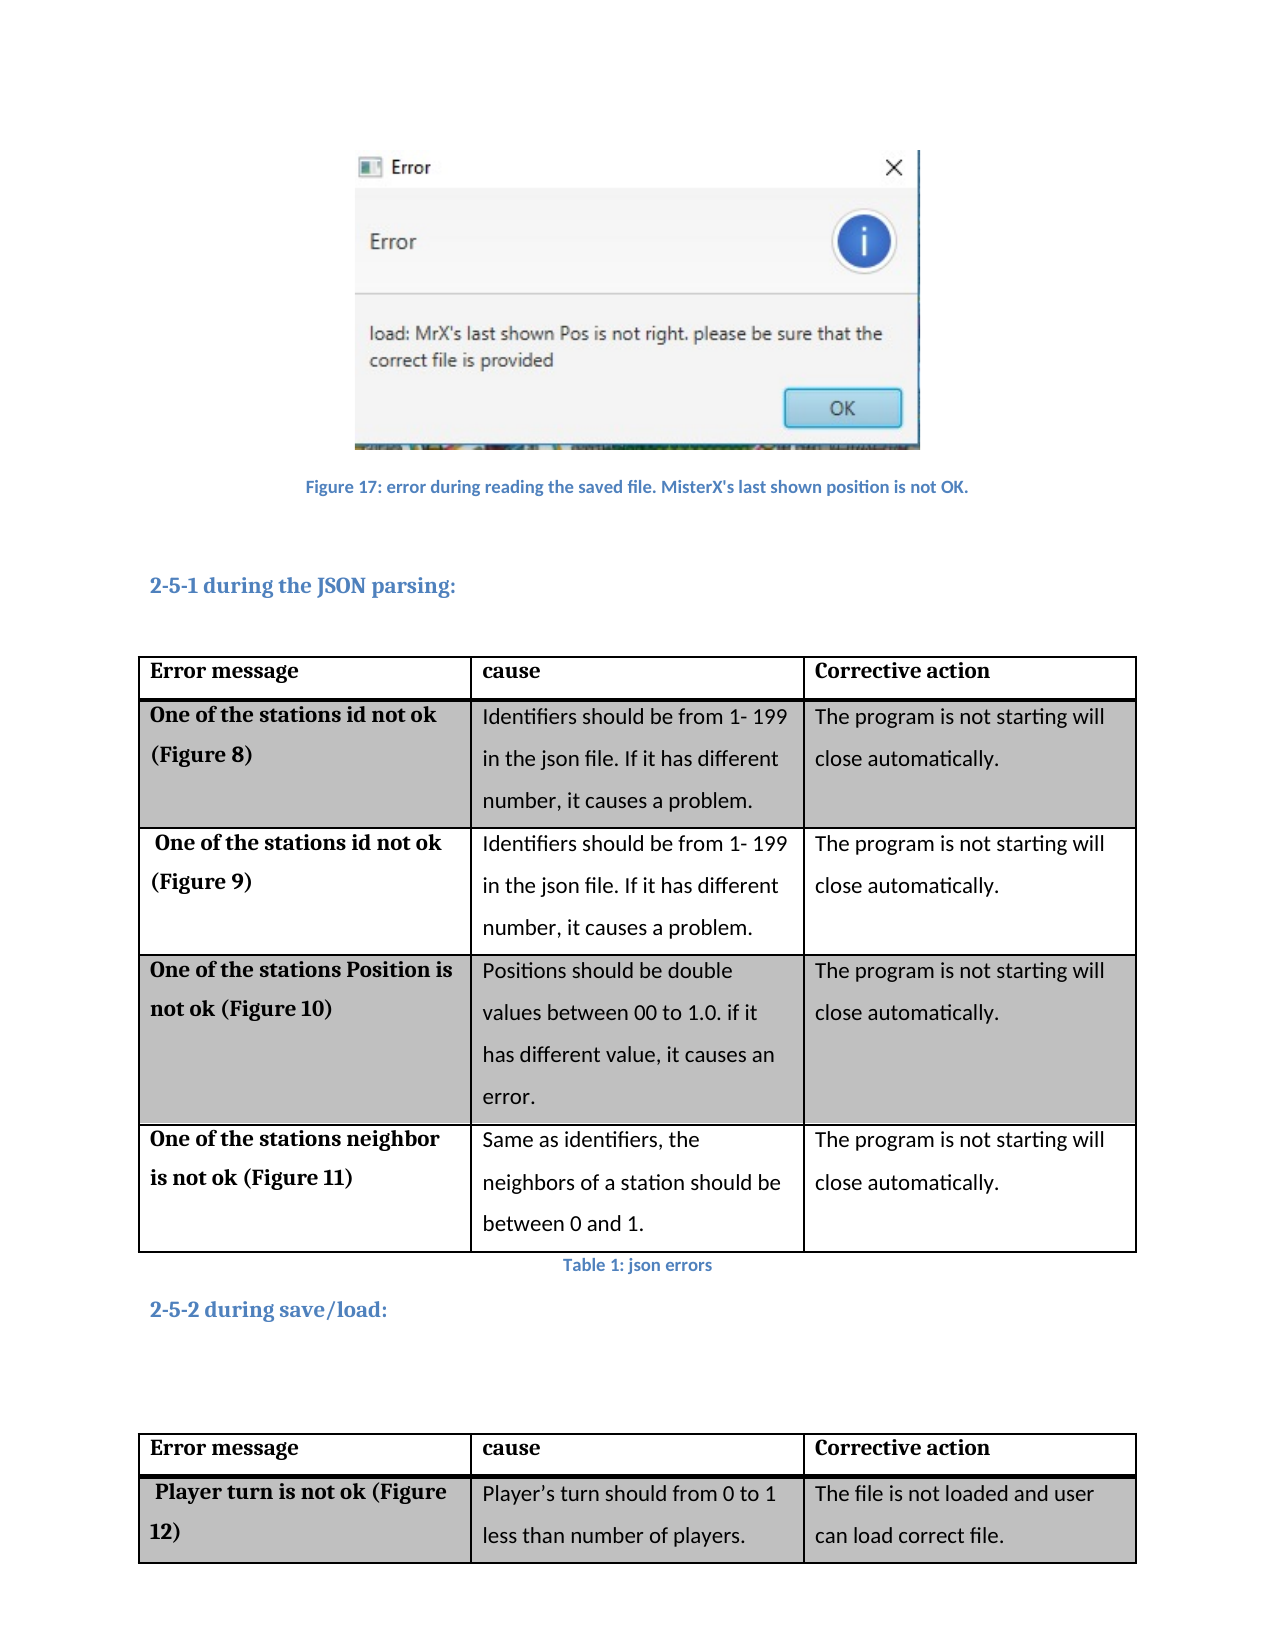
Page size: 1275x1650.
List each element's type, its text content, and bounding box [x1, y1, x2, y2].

table_cell One of the stations neighbor is not ok (Figure 11) [140, 1126, 470, 1251]
table_header Error message [140, 658, 470, 697]
table_cell The program is not starting will close automatically. [805, 956, 1135, 1123]
table_cell One of the stations id not ok (Figure 8) [140, 702, 470, 827]
table_cell Player turn is not ok (Figure 12) [140, 1479, 470, 1562]
table_cell Identifiers should be from 1- 199 in the json file. If it has different number, it causes a problem. [472, 702, 803, 827]
subtitle 2-5-2 during save/load: [150, 1297, 1125, 1323]
table_cell The program is not starting will close automatically. [805, 702, 1135, 827]
table_cell The program is not starting will close automatically. [805, 1126, 1135, 1251]
table_cell Identifiers should be from 1- 199 in the json file. If it has different number, it causes a problem. [472, 829, 803, 954]
table_cell Player’s turn should from 0 to 1 less than number of players. [472, 1479, 803, 1562]
table_header Corrective action [805, 1435, 1135, 1474]
picture [354, 150, 921, 450]
table_header cause [472, 658, 803, 697]
table_cell Same as identifiers, the neighbors of a station should be between 0 and 1. [472, 1126, 803, 1251]
table_header Error message [140, 1435, 470, 1474]
subtitle 2-5-1 during the JSON parsing: [150, 573, 1125, 599]
table_header Corrective action [805, 658, 1135, 697]
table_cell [805, 1479, 1135, 1562]
table_cell The program is not starting will close automatically. [805, 829, 1135, 954]
table_header cause [472, 1435, 803, 1474]
table_cell One of the stations id not ok (Figure 9) [140, 829, 470, 954]
table_cell Positions should be double values between 00 to 1.0. if it has different value, it causes an error. [472, 956, 803, 1123]
table_cell One of the stations Position is not ok (Figure 10) [140, 956, 470, 1123]
